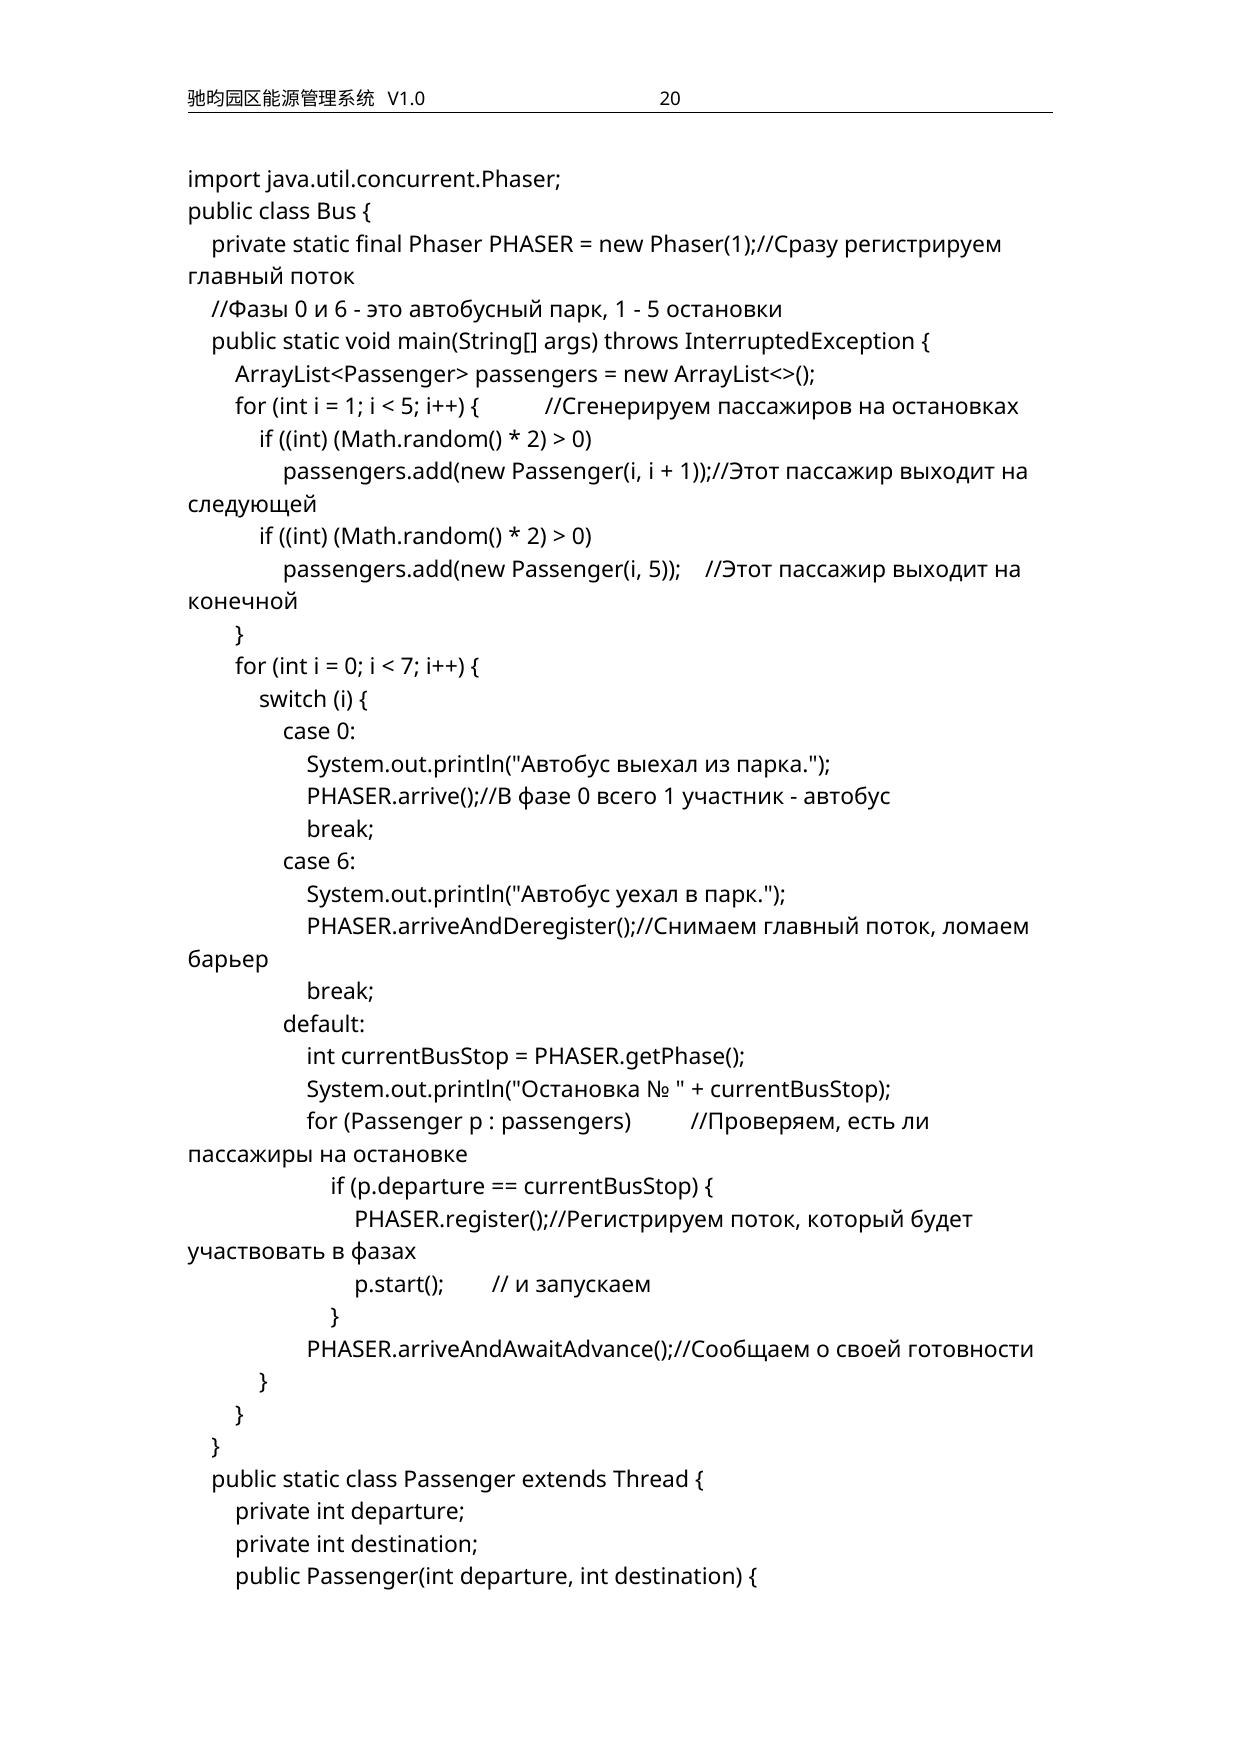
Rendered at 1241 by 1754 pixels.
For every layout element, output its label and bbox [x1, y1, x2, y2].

text [187, 162, 1053, 1592]
